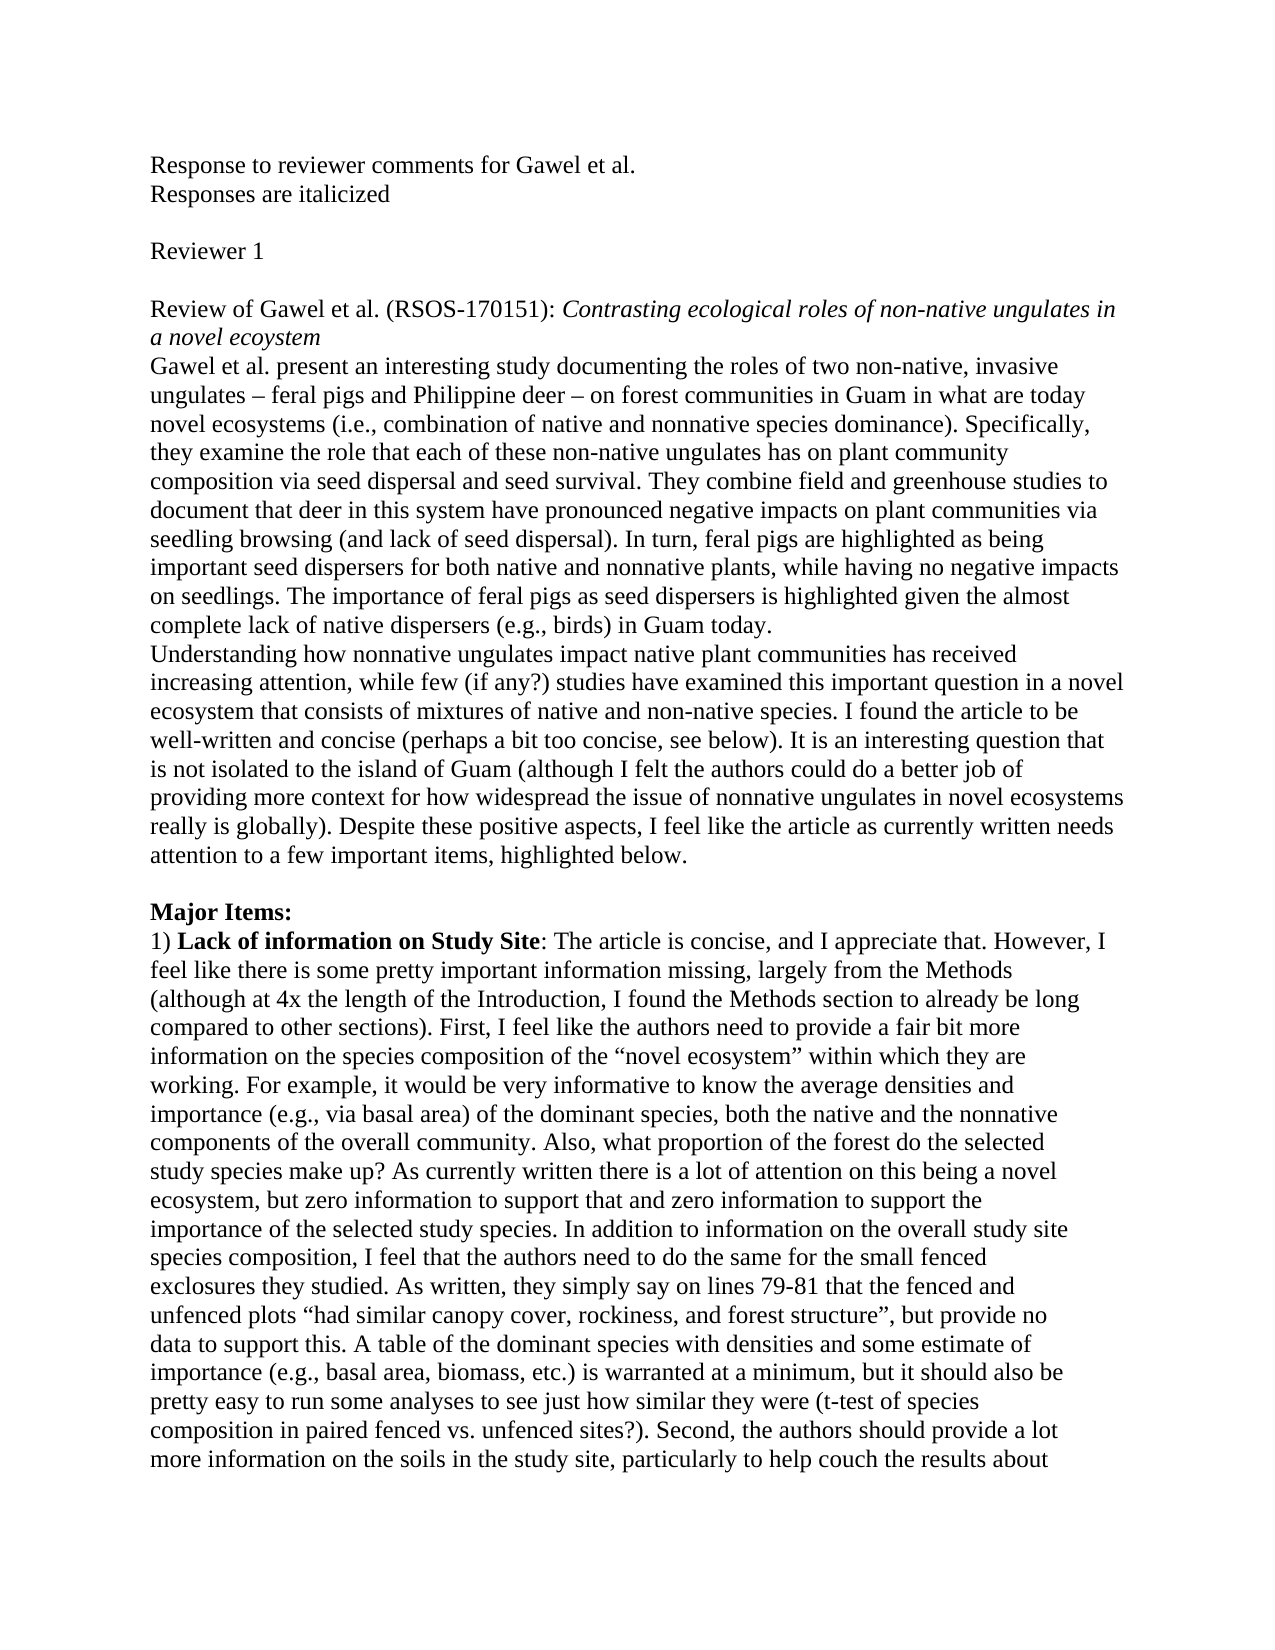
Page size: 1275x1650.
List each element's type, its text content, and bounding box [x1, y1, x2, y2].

text working. For example, it would be very informative to know the average densities and [150, 1070, 1125, 1099]
text importance of the selected study species. In addition to information on the overall study site [150, 1214, 1125, 1242]
text Responses are italicized [150, 179, 1125, 207]
text Understanding how nonnative ungulates impact native plant communities has received [150, 639, 1125, 667]
text unfenced plots “had similar canopy cover, rockiness, and forest structure”, but provide no [150, 1300, 1125, 1329]
text Gawel et al. present an interesting study documenting the roles of two non-native, invasive [150, 351, 1125, 380]
text composition in paired fenced vs. unfenced sites?). Second, the authors should provide a lot [150, 1415, 1125, 1444]
text important seed dispersers for both native and nonnative plants, while having no negative impacts [150, 552, 1125, 581]
text they examine the role that each of these non-native ungulates has on plant community [150, 437, 1125, 466]
text components of the overall community. Also, what proportion of the forest do the selected [150, 1127, 1125, 1156]
text on seedlings. The importance of feral pigs as seed dispersers is highlighted given the almost [150, 581, 1125, 610]
text is not isolated to the island of Guam (although I felt the authors could do a better job of [150, 754, 1125, 782]
text providing more context for how widespread the issue of nonnative ungulates in novel ecosystems [150, 782, 1125, 811]
text 1) Lack of information on Study Site: The article is concise, and I appreciate that. However, I [150, 926, 1125, 955]
text importance (e.g., via basal area) of the dominant species, both the native and the nonnative [150, 1099, 1125, 1127]
text study species make up? As currently written there is a lot of attention on this being a novel [150, 1156, 1125, 1185]
text composition via seed dispersal and seed survival. They combine field and greenhouse studies to [150, 466, 1125, 495]
text importance (e.g., basal area, biomass, etc.) is warranted at a minimum, but it should also be [150, 1357, 1125, 1386]
text document that deer in this system have pronounced negative impacts on plant communities via [150, 495, 1125, 524]
text complete lack of native dispersers (e.g., birds) in Guam today. [150, 610, 1125, 639]
text novel ecosystems (i.e., combination of native and nonnative species dominance). Specifically, [150, 409, 1125, 437]
text Response to reviewer comments for Gawel et al. [150, 150, 1125, 179]
text exclosures they studied. As written, they simply say on lines 79-81 that the fenced and [150, 1271, 1125, 1300]
text seedling browsing (and lack of seed dispersal). In turn, feral pigs are highlighted as being [150, 524, 1125, 552]
text Reviewer 1 [150, 236, 1125, 265]
text feel like there is some pretty important information missing, largely from the Methods [150, 955, 1125, 984]
text more information on the soils in the study site, particularly to help couch the results about [150, 1444, 1125, 1472]
text pretty easy to run some analyses to see just how similar they were (t-test of species [150, 1386, 1125, 1415]
text ecosystem that consists of mixtures of native and non-native species. I found the article to be [150, 696, 1125, 725]
text Major Items: [150, 897, 1125, 926]
text Review of Gawel et al. (RSOS-170151): Contrasting ecological roles of non-native ungulates in [150, 294, 1125, 322]
text increasing attention, while few (if any?) studies have examined this important question in a novel [150, 667, 1125, 696]
text information on the species composition of the “novel ecosystem” within which they are [150, 1041, 1125, 1070]
text (although at 4x the length of the Introduction, I found the Methods section to already be long [150, 984, 1125, 1012]
text compared to other sections). First, I feel like the authors need to provide a fair bit more [150, 1012, 1125, 1041]
text data to support this. A table of the dominant species with densities and some estimate of [150, 1329, 1125, 1357]
text ungulates – feral pigs and Philippine deer – on forest communities in Guam in what are today [150, 380, 1125, 409]
text species composition, I feel that the authors need to do the same for the small fenced [150, 1242, 1125, 1271]
text a novel ecoystem [150, 322, 1125, 351]
text ecosystem, but zero information to support that and zero information to support the [150, 1185, 1125, 1214]
text attention to a few important items, highlighted below. [150, 840, 1125, 869]
text really is globally). Despite these positive aspects, I feel like the article as currently written needs [150, 811, 1125, 840]
text well-written and concise (perhaps a bit too concise, see below). It is an interesting question that [150, 725, 1125, 754]
